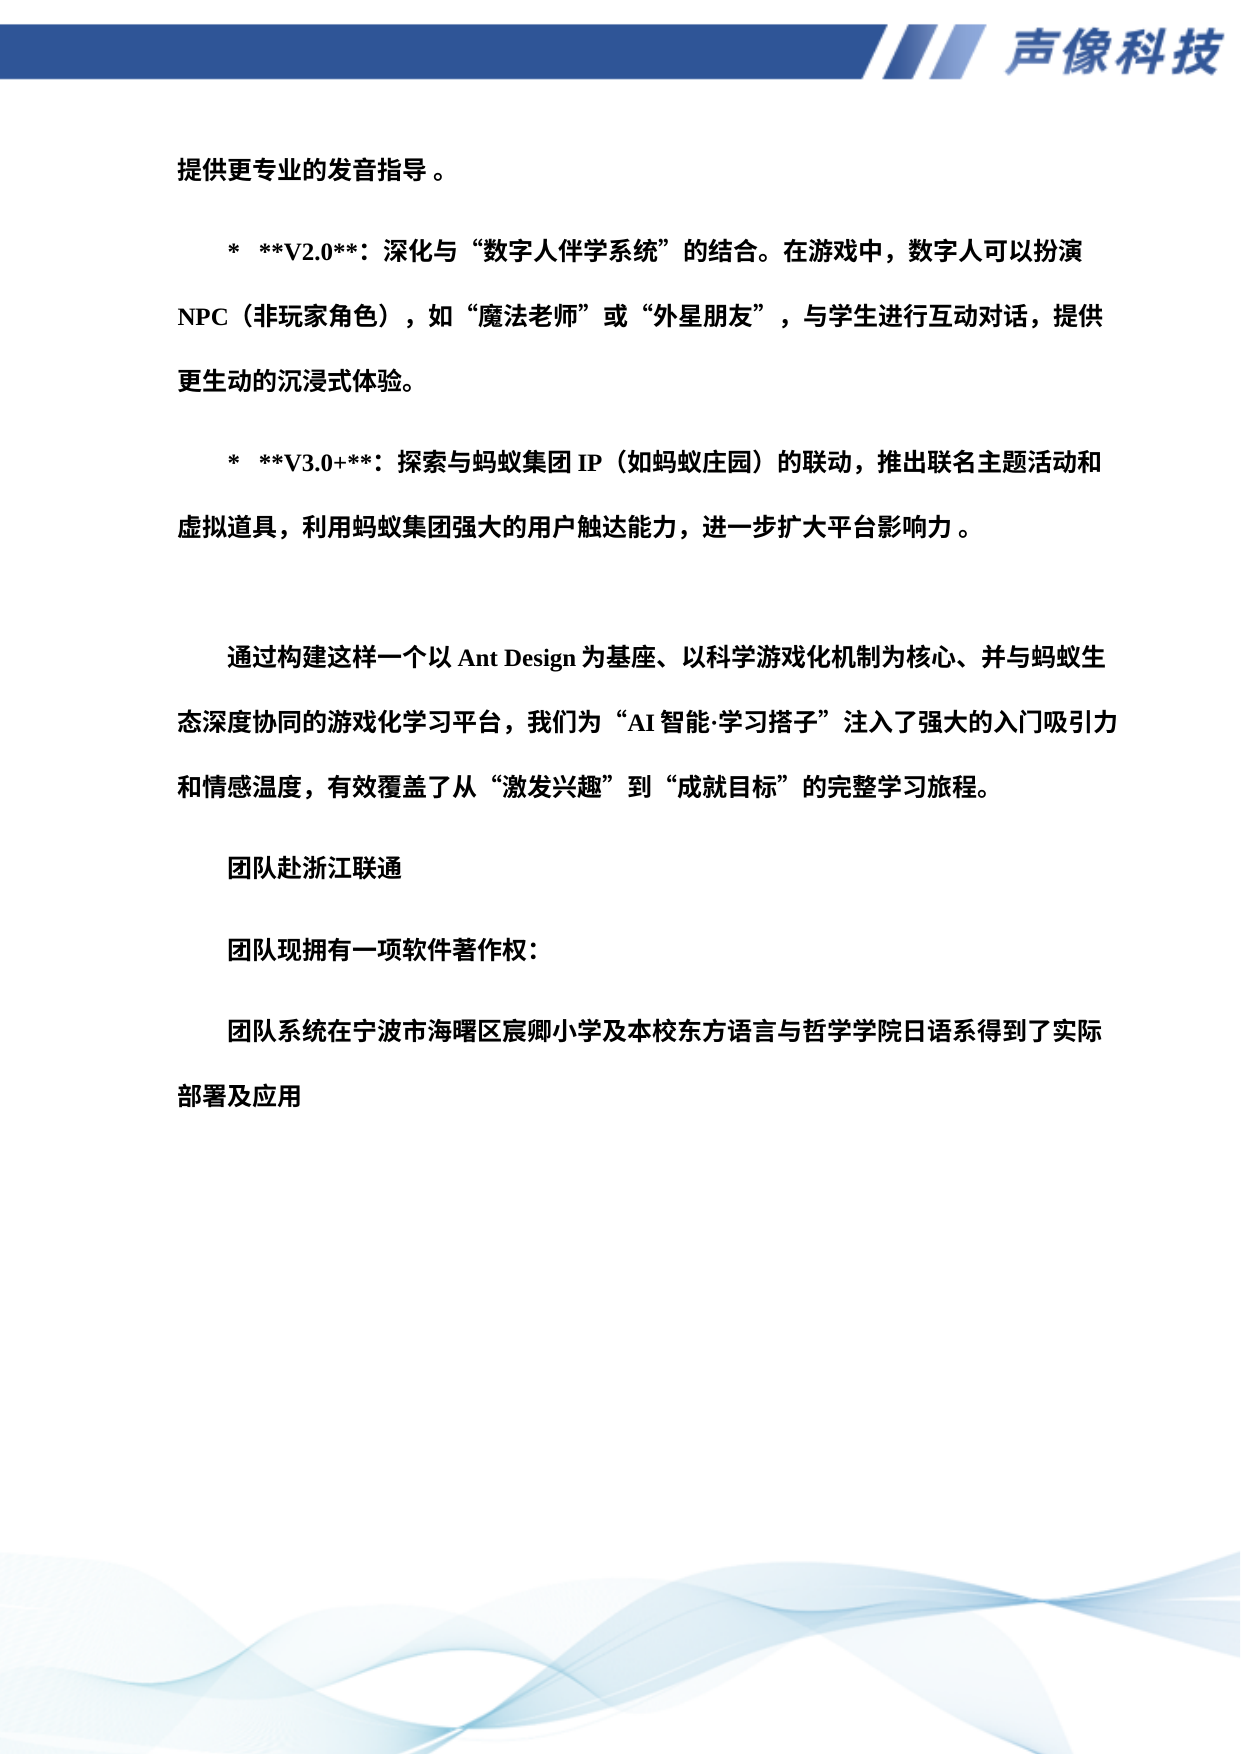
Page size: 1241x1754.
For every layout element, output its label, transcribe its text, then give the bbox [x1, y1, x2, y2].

text * **V3.0+**：探索与蚂蚁集团IP（如蚂蚁庄园）的联动，推出联名主题活动和虚拟道具，利用蚂蚁集团强大的用户触达能力，进一步扩大平台影响力 。 [177, 428, 1122, 558]
text 通过构建这样一个以Ant Design为基座、以科学游戏化机制为核心、并与蚂蚁生态深度协同的游戏化学习平台，我们为“AI智能·学习搭子”注入了强大的入门吸引力和情感温度，有效覆盖了从“激发兴趣”到“成就目标”的完整学习旅程。 [177, 623, 1122, 818]
picture [0, 0, 1241, 1754]
text 团队赴浙江联通 [177, 834, 1122, 899]
text 团队系统在宁波市海曙区宸卿小学及本校东方语言与哲学学院日语系得到了实际部署及应用 [177, 997, 1122, 1127]
text * **V2.0**：深化与“数字人伴学系统”的结合。在游戏中，数字人可以扮演NPC（非玩家角色），如“魔法老师”或“外星朋友”，与学生进行互动对话，提供更生动的沉浸式体验。 [177, 217, 1122, 412]
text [177, 136, 1122, 201]
text 团队现拥有一项软件著作权： [177, 916, 1122, 981]
